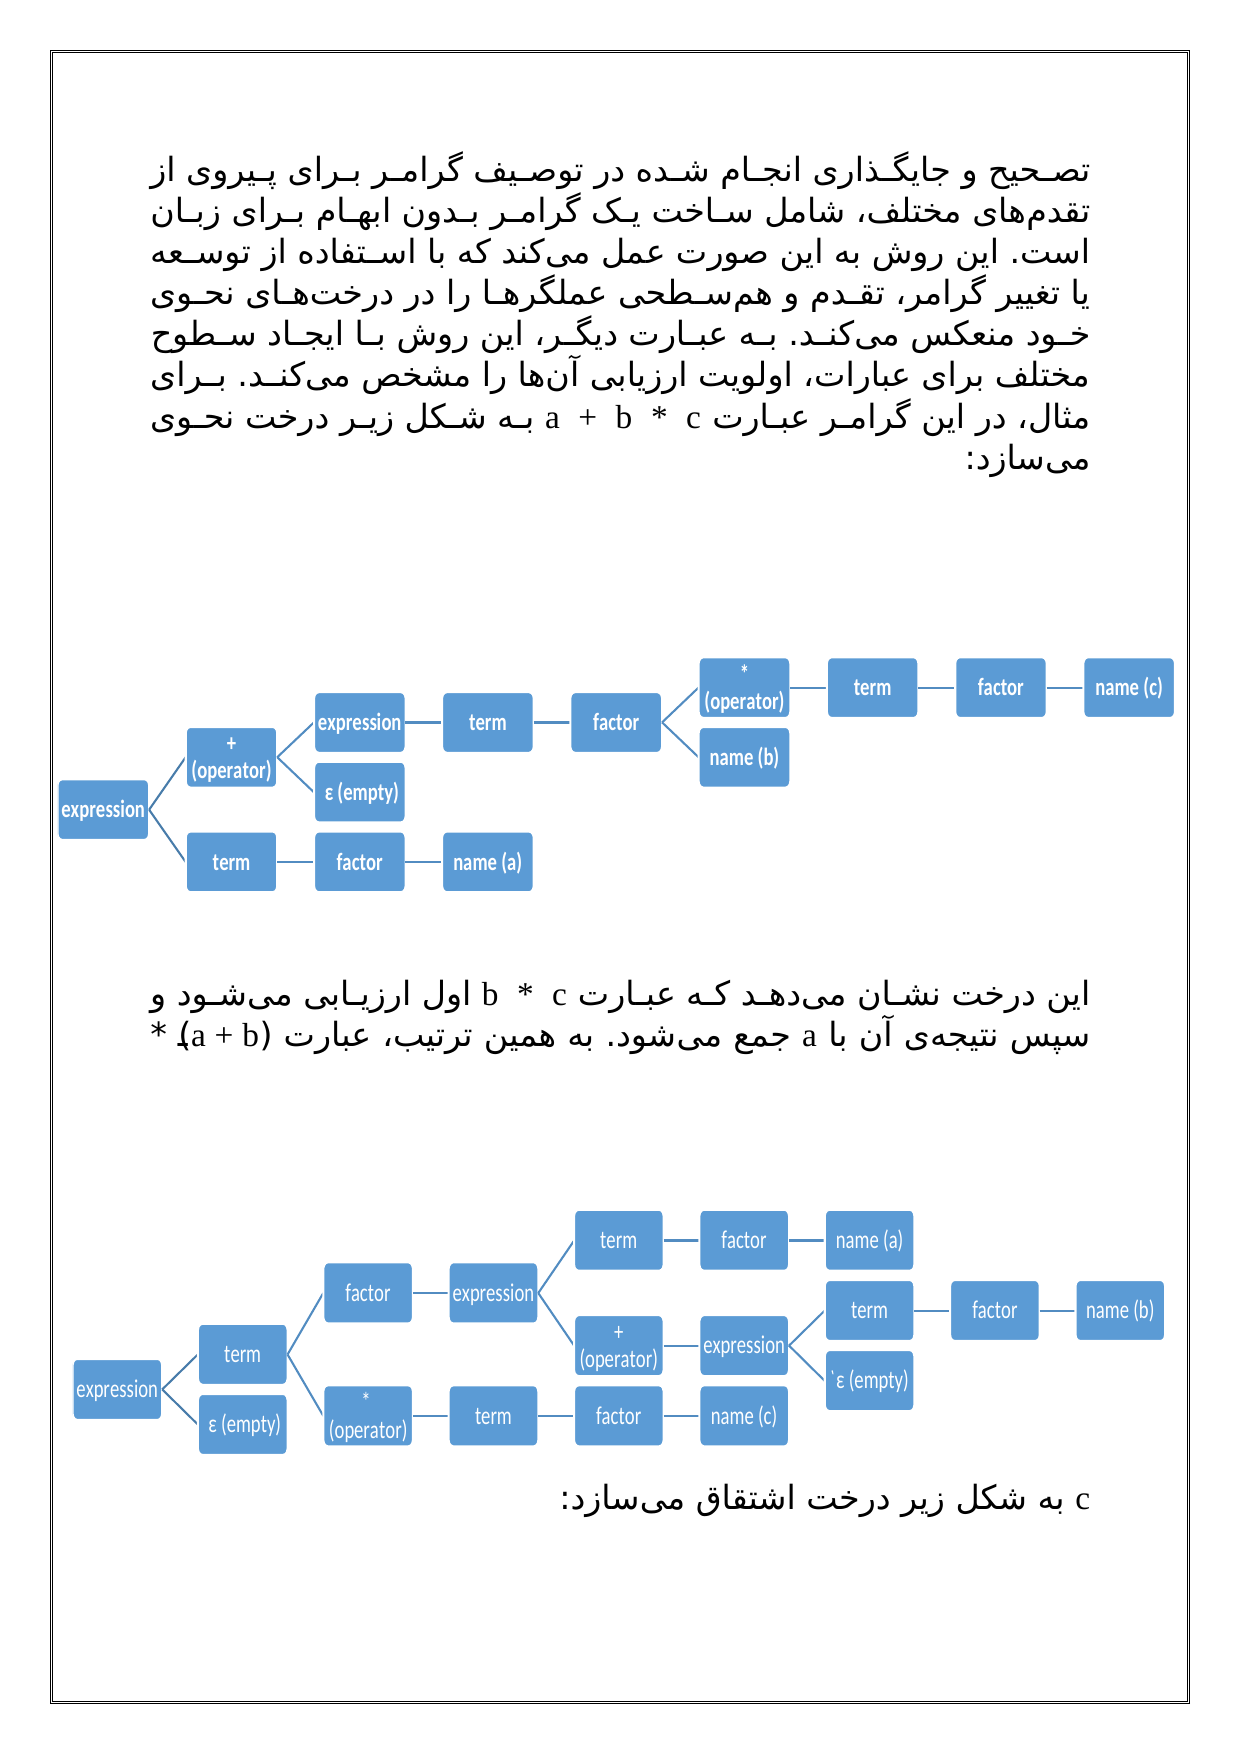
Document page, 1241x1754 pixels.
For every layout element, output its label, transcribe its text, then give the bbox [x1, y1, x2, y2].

text این درخت نشان می‌دهد که عبارت b * c اول ارزیابی می‌شود و سپس نتیجه‌ی آن با a جمع می‌شود. به همین ترتیب، عبارت (a + b) * c به شکل زیر درخت اشتقاق می‌سازد: [150, 1294, 1090, 1518]
text تصحیح و جایگذاری انجام شده در توصیف گرامر برای پیروی از تقدم‌های مختلف، شامل ساخت یک گرامر بدون ابهام برای زبان است. این روش به این صورت عمل می‌کند که با استفاده از توسعه یا تغییر گرامر، تقدم و هم‌سطحی عملگرها را در درخت‌های نحوی خود منعکس می‌کند. به عبارت دیگر، این روش با ایجاد سطوح مختلف برای عبارات، اولویت ارزیابی آن‌ها را مشخص می‌کند. برای مثال، در این گرامر عبارت a + b * c به شکل زیر درخت نحوی می‌سازد: [150, 150, 1090, 477]
text این درخت نشان می‌دهد که عبارت b * c اول ارزیابی می‌شود و سپس نتیجه‌ی آن با a جمع می‌شود. به همین ترتیب، عبارت (a + b) * c به شکل زیر درخت اشتقاق می‌سازد: [150, 974, 1090, 1385]
